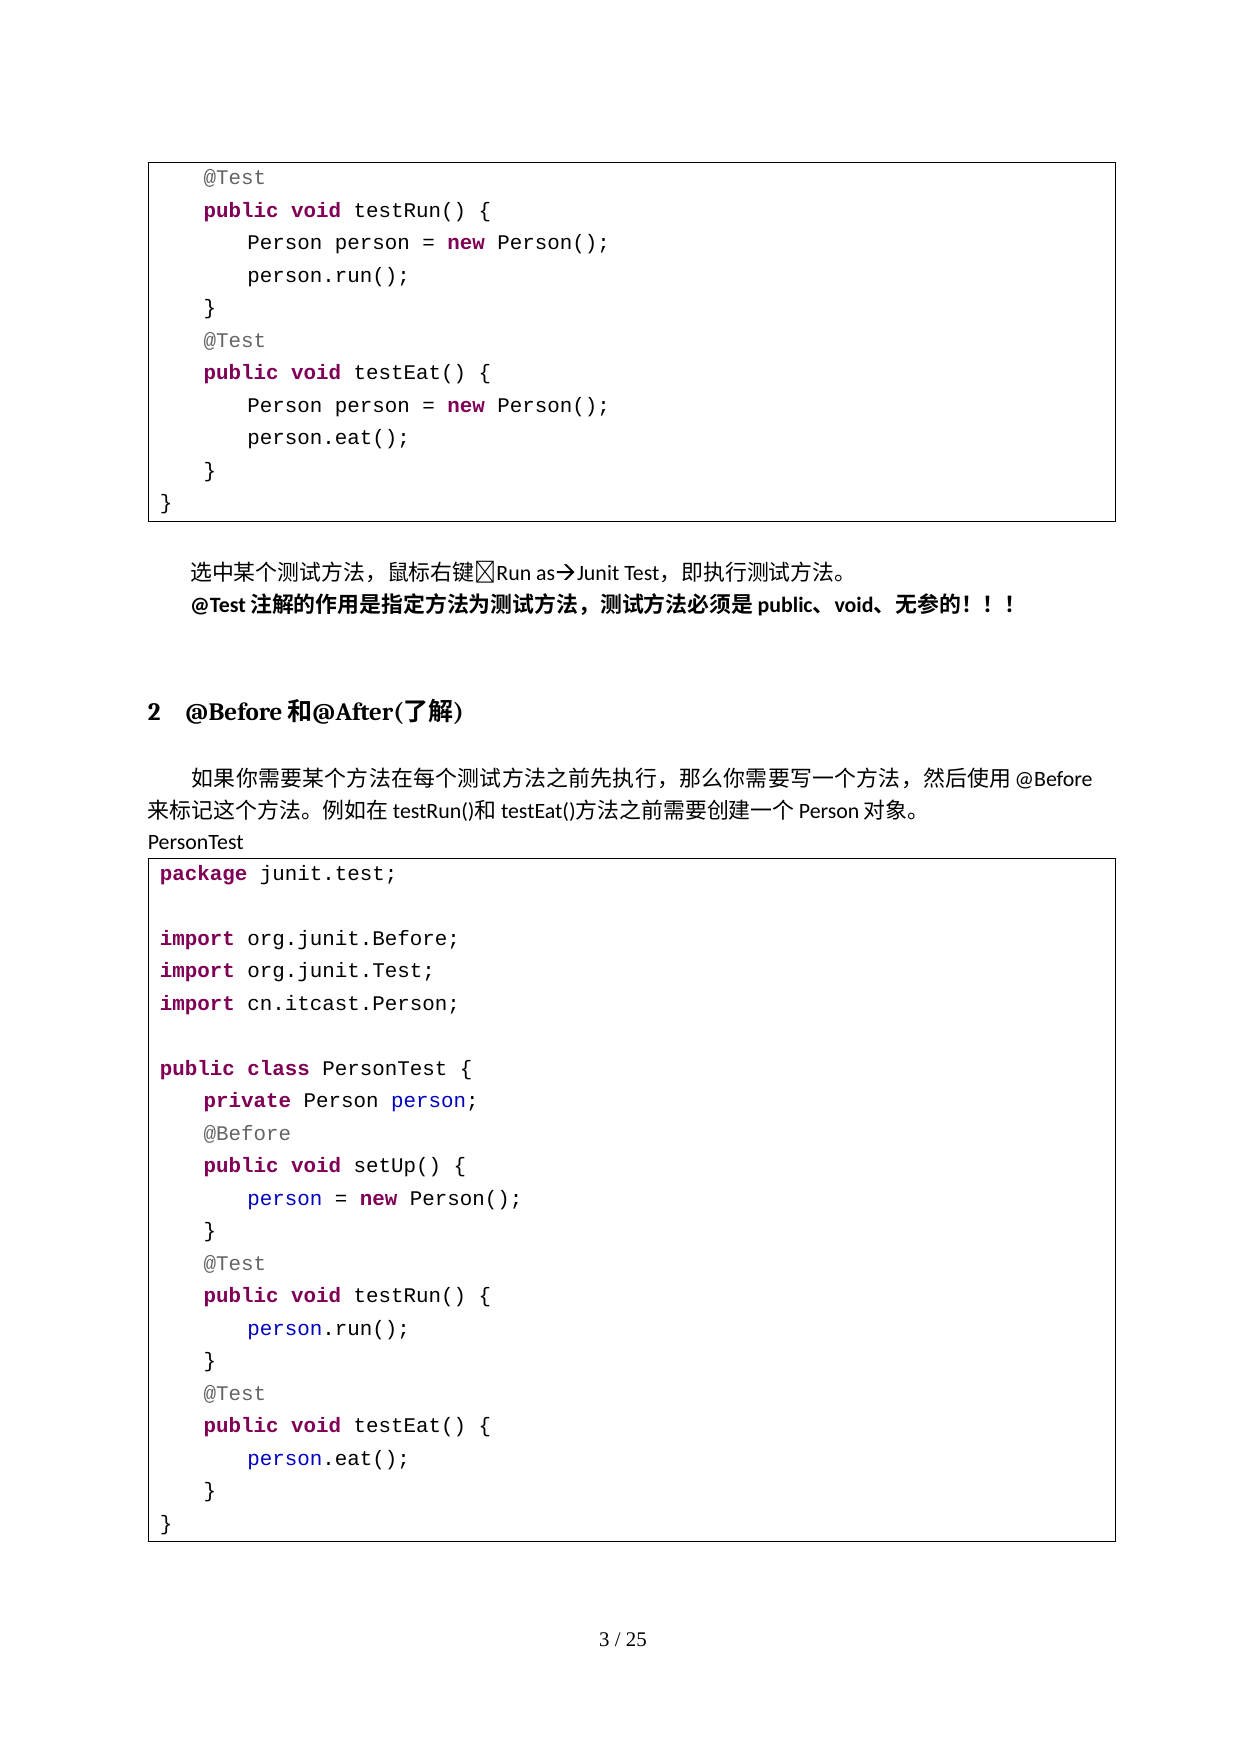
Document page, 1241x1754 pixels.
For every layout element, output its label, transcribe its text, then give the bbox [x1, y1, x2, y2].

table_header package junit.test; import org.junit.Before; import org.junit.Test; import cn.itcast.Person; public class PersonTest { private Person person; @Before public void setUp() { person = new Person(); } @Test public void testRun() { person.run(); } @Test public void testEat() { person.eat(); } } [149, 859, 1115, 1541]
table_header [149, 163, 1115, 521]
subtitle 2 @Before和@After(了解) [148, 677, 1092, 742]
text PersonTest [148, 825, 1092, 858]
text 如果你需要某个方法在每个测试方法之前先执行，那么你需要写一个方法，然后使用@Before来标记这个方法。例如在testRun()和testEat()方法之前需要创建一个Person对象。 [148, 760, 1092, 825]
text @Test注解的作用是指定方法为测试方法，测试方法必须是public、void、无参的！！！ [148, 587, 1092, 619]
text 选中某个测试方法，鼠标右键Run asJunit Test，即执行测试方法。 [148, 554, 1092, 587]
